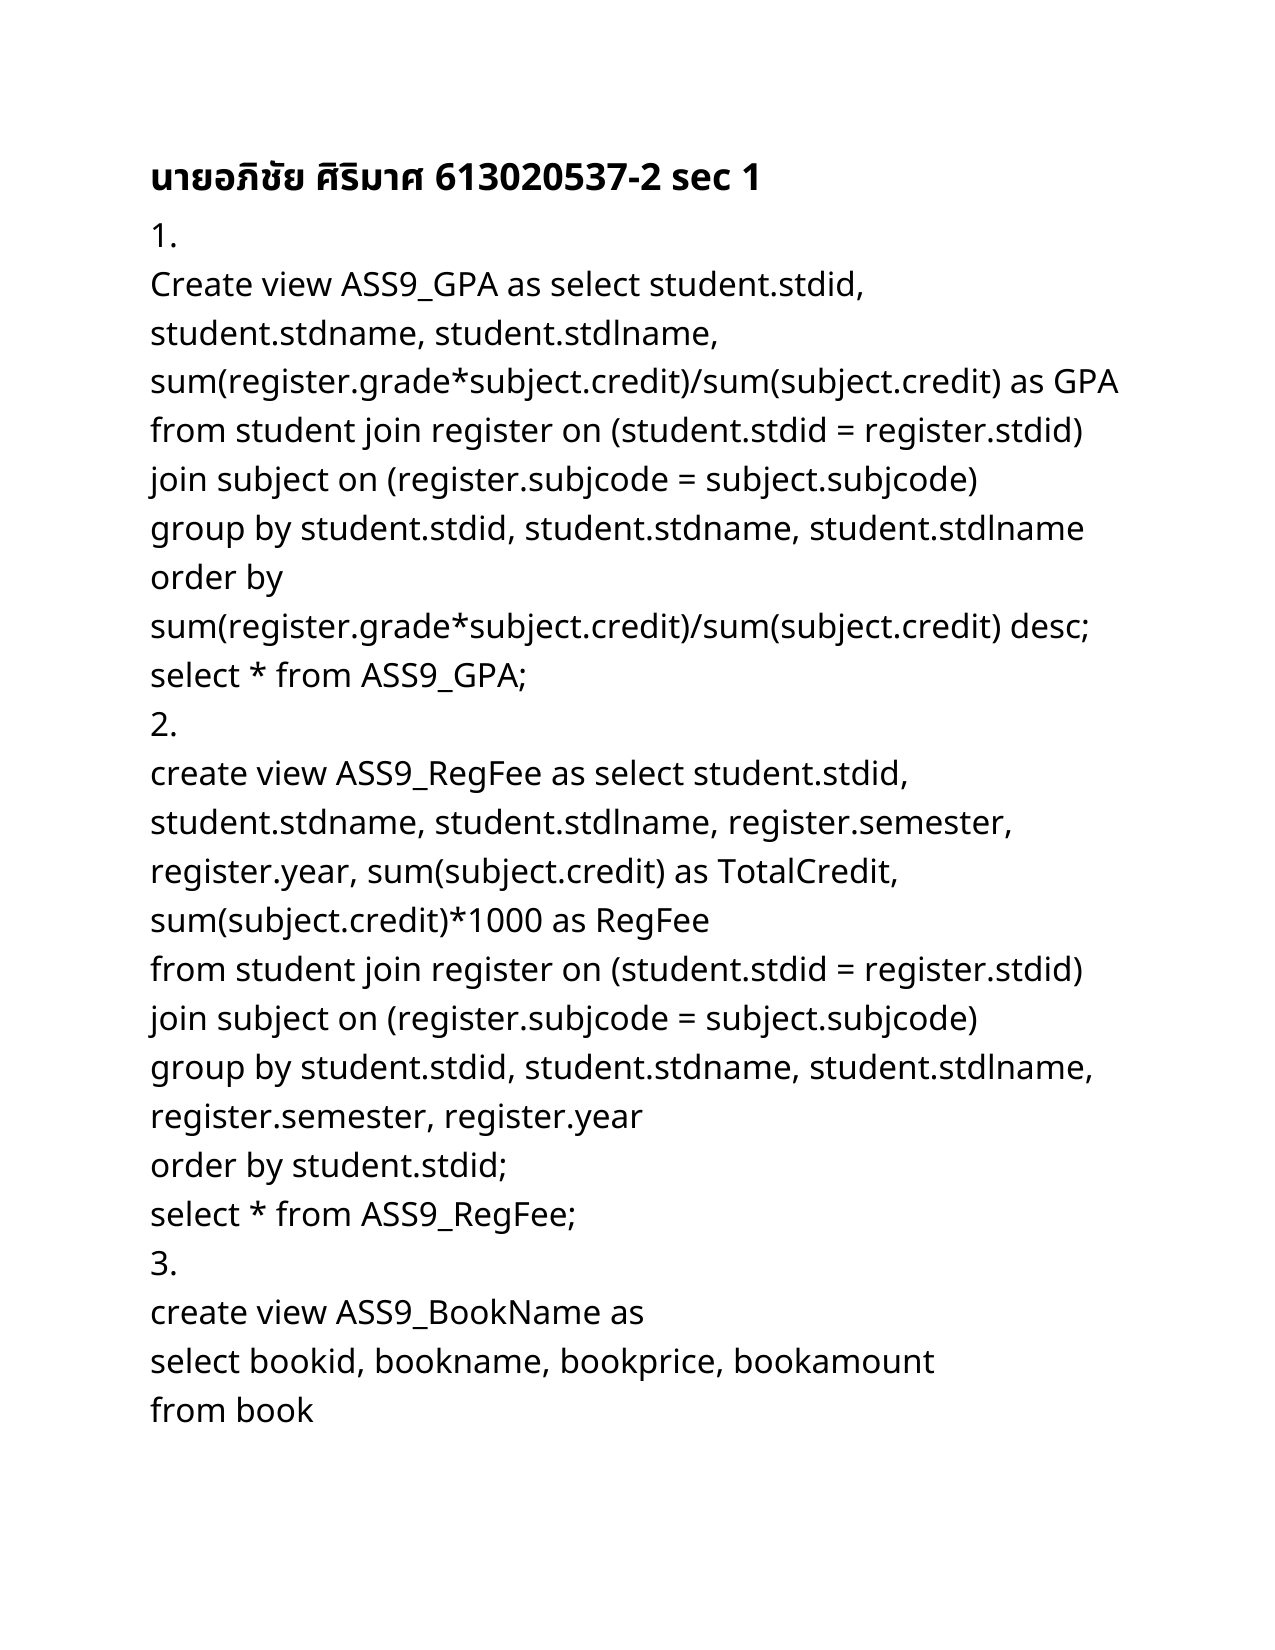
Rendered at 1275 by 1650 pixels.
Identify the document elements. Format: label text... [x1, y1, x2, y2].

text 1. [150, 211, 1125, 257]
text order by sum(register.grade*subject.credit)/sum(subject.credit) desc; [150, 554, 1125, 648]
text select * from ASS9_GPA; [150, 652, 1125, 697]
text from student join register on (student.stdid = register.stdid) join subject on (register.subjcode = subject.subjcode) [150, 946, 1125, 1040]
text from book [150, 1386, 1125, 1432]
text group by student.stdid, student.stdname, student.stdlname, register.semester, register.year [150, 1044, 1125, 1138]
text select * from ASS9_RegFee; [150, 1191, 1125, 1236]
text create view ASS9_RegFee as select student.stdid, student.stdname, student.stdlname, register.semester, register.year, sum(subject.credit) as TotalCredit, sum(subject.credit)*1000 as RegFee [150, 750, 1125, 942]
text 3. [150, 1239, 1125, 1285]
text Create view ASS9_GPA as select student.stdid, student.stdname, student.stdlname, sum(register.grade*subject.credit)/sum(subject.credit) as GPA [150, 260, 1125, 404]
text create view ASS9_BookName as [150, 1288, 1125, 1334]
text from student join register on (student.stdid = register.stdid) join subject on (register.subjcode = subject.subjcode) [150, 407, 1125, 502]
text นายอภิชัย ศิริมาศ 613020537-2 sec 1 [150, 150, 1125, 207]
text group by student.stdid, student.stdname, student.stdlname [150, 505, 1125, 551]
text select bookid, bookname, bookprice, bookamount [150, 1337, 1125, 1383]
text order by student.stdid; [150, 1142, 1125, 1187]
text 2. [150, 701, 1125, 746]
